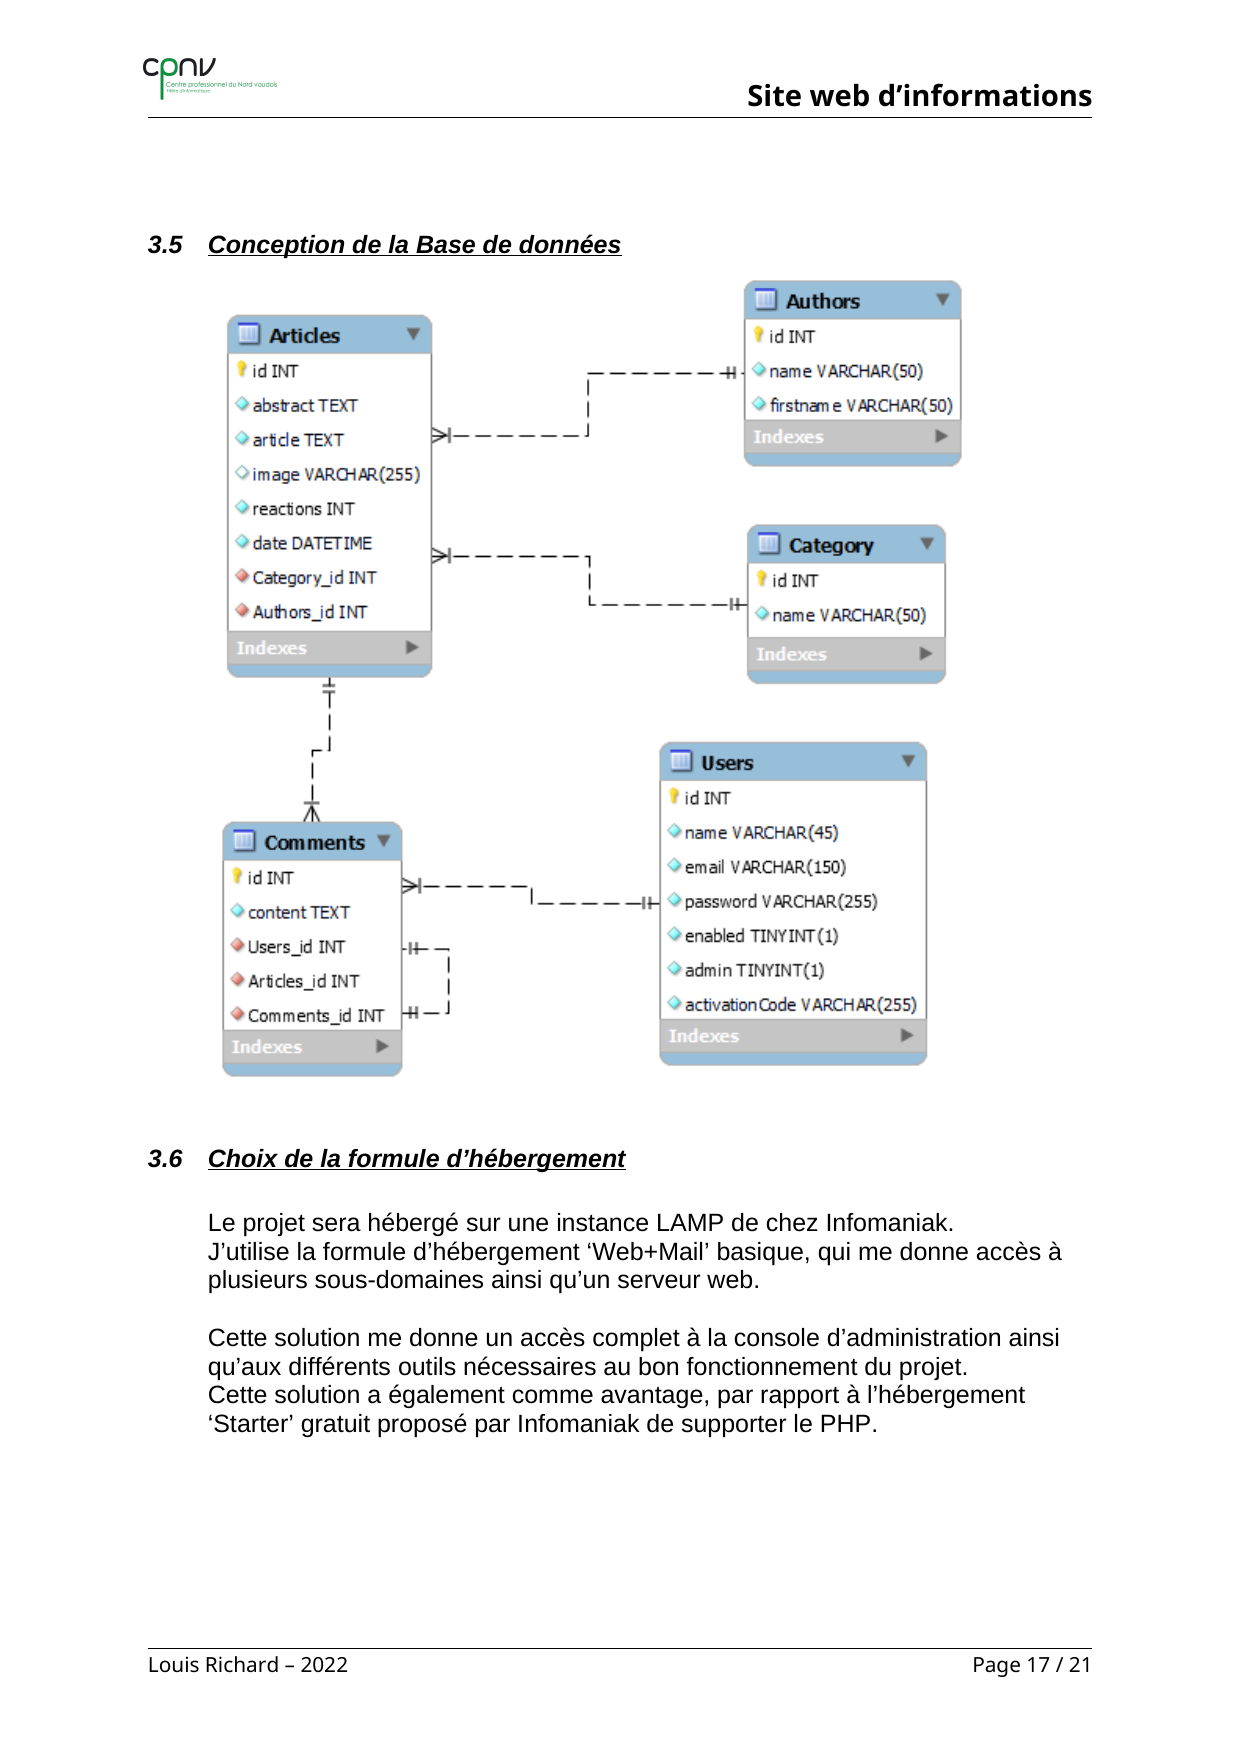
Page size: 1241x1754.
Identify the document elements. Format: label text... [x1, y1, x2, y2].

picture [143, 58, 277, 100]
text J’utilise la formule d’hébergement ‘Web+Mail’ basique, qui me donne accès à plusieurs sous-domaines ainsi qu’un serveur web. [208, 1237, 1092, 1294]
subtitle Choix de la formule d’hébergement [148, 1144, 1092, 1173]
text Le projet sera hébergé sur une instance LAMP de chez Infomaniak. [208, 1208, 1092, 1237]
text Cette solution me donne un accès complet à la console d’administration ainsi qu’aux différents outils nécessaires au bon fonctionnement du projet. [208, 1323, 1092, 1380]
text Cette solution a également comme avantage, par rapport à l’hébergement ‘Starter’ gratuit proposé par Infomaniak de supporter le PHP. [208, 1380, 1092, 1438]
subtitle Conception de la Base de données [148, 230, 1092, 259]
picture [207, 265, 976, 1091]
